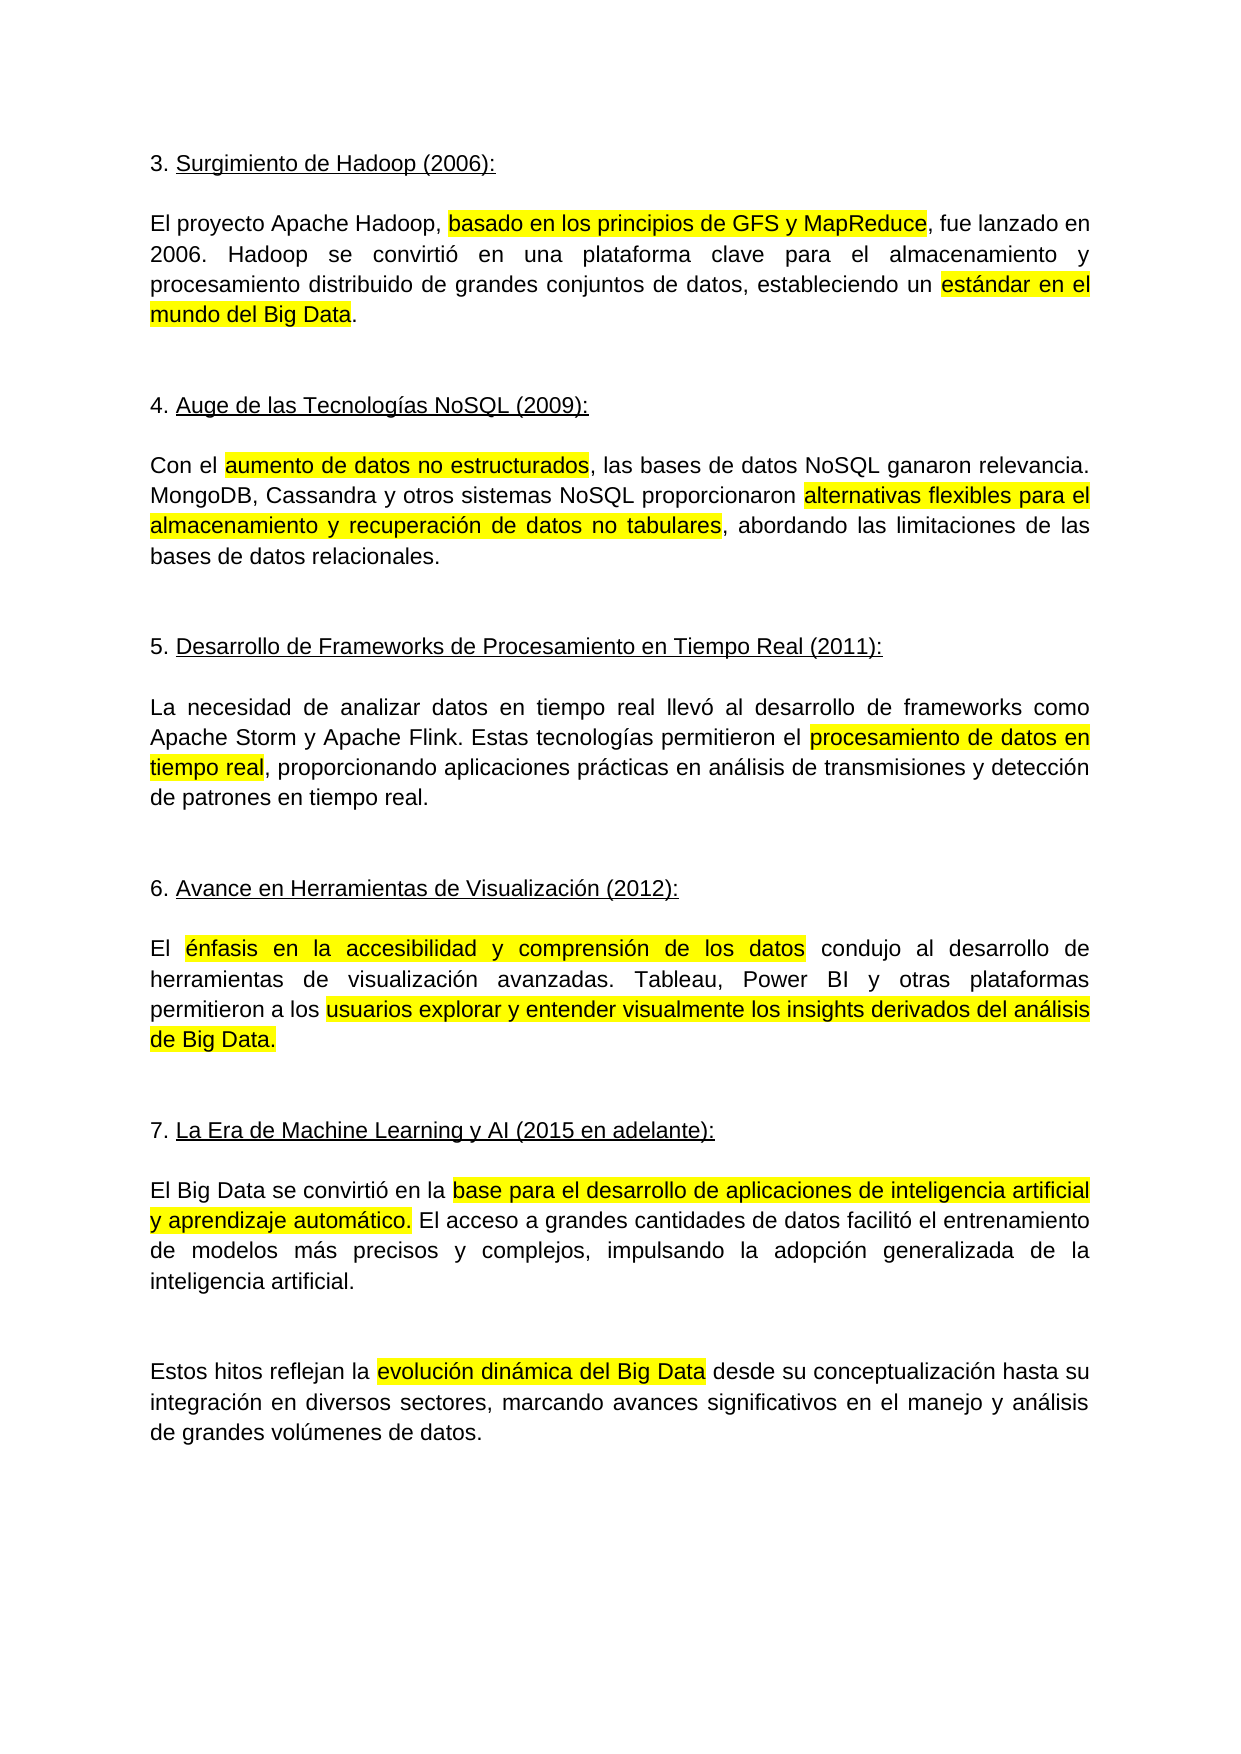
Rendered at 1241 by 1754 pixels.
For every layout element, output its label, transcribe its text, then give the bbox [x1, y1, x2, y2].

text Con el aumento de datos no estructurados, las bases de datos NoSQL ganaron relevancia. MongoDB, Cassandra y otros sistemas NoSQL proporcionaron alternativas flexibles para el almacenamiento y recuperación de datos no tabulares, abordando las limitaciones de las bases de datos relacionales. [150, 452, 1090, 569]
text El Big Data se convirtió en la base para el desarrollo de aplicaciones de inteligencia artificial y aprendizaje automático. El acceso a grandes cantidades de datos facilitó el entrenamiento de modelos más precisos y complejos, impulsando la adopción generalizada de la inteligencia artificial. [150, 1177, 1090, 1294]
text El proyecto Apache Hadoop, basado en los principios de GFS y MapReduce, fue lanzado en 2006. Hadoop se convirtió en una plataforma clave para el almacenamiento y procesamiento distribuido de grandes conjuntos de datos, estableciendo un estándar en el mundo del Big Data. [150, 210, 1090, 327]
text La necesidad de analizar datos en tiempo real llevó al desarrollo de frameworks como Apache Storm y Apache Flink. Estas tecnologías permitieron el procesamiento de datos en tiempo real, proporcionando aplicaciones prácticas en análisis de transmisiones y detección de patrones en tiempo real. [150, 694, 1090, 811]
text 6. Avance en Herramientas de Visualización (2012): [150, 875, 1090, 901]
text 4. Auge de las Tecnologías NoSQL (2009): [150, 392, 1090, 418]
text 3. Surgimiento de Hadoop (2006): [150, 150, 1090, 176]
text Estos hitos reflejan la evolución dinámica del Big Data desde su conceptualización hasta su integración en diversos sectores, marcando avances significativos en el manejo y análisis de grandes volúmenes de datos. [150, 1358, 1090, 1445]
text 7. La Era de Machine Learning y AI (2015 en adelante): [150, 1117, 1090, 1143]
text 5. Desarrollo de Frameworks de Procesamiento en Tiempo Real (2011): [150, 633, 1090, 660]
text El énfasis en la accesibilidad y comprensión de los datos condujo al desarrollo de herramientas de visualización avanzadas. Tableau, Power BI y otras plataformas permitieron a los usuarios explorar y entender visualmente los insights derivados del análisis de Big Data. [150, 935, 1090, 1052]
